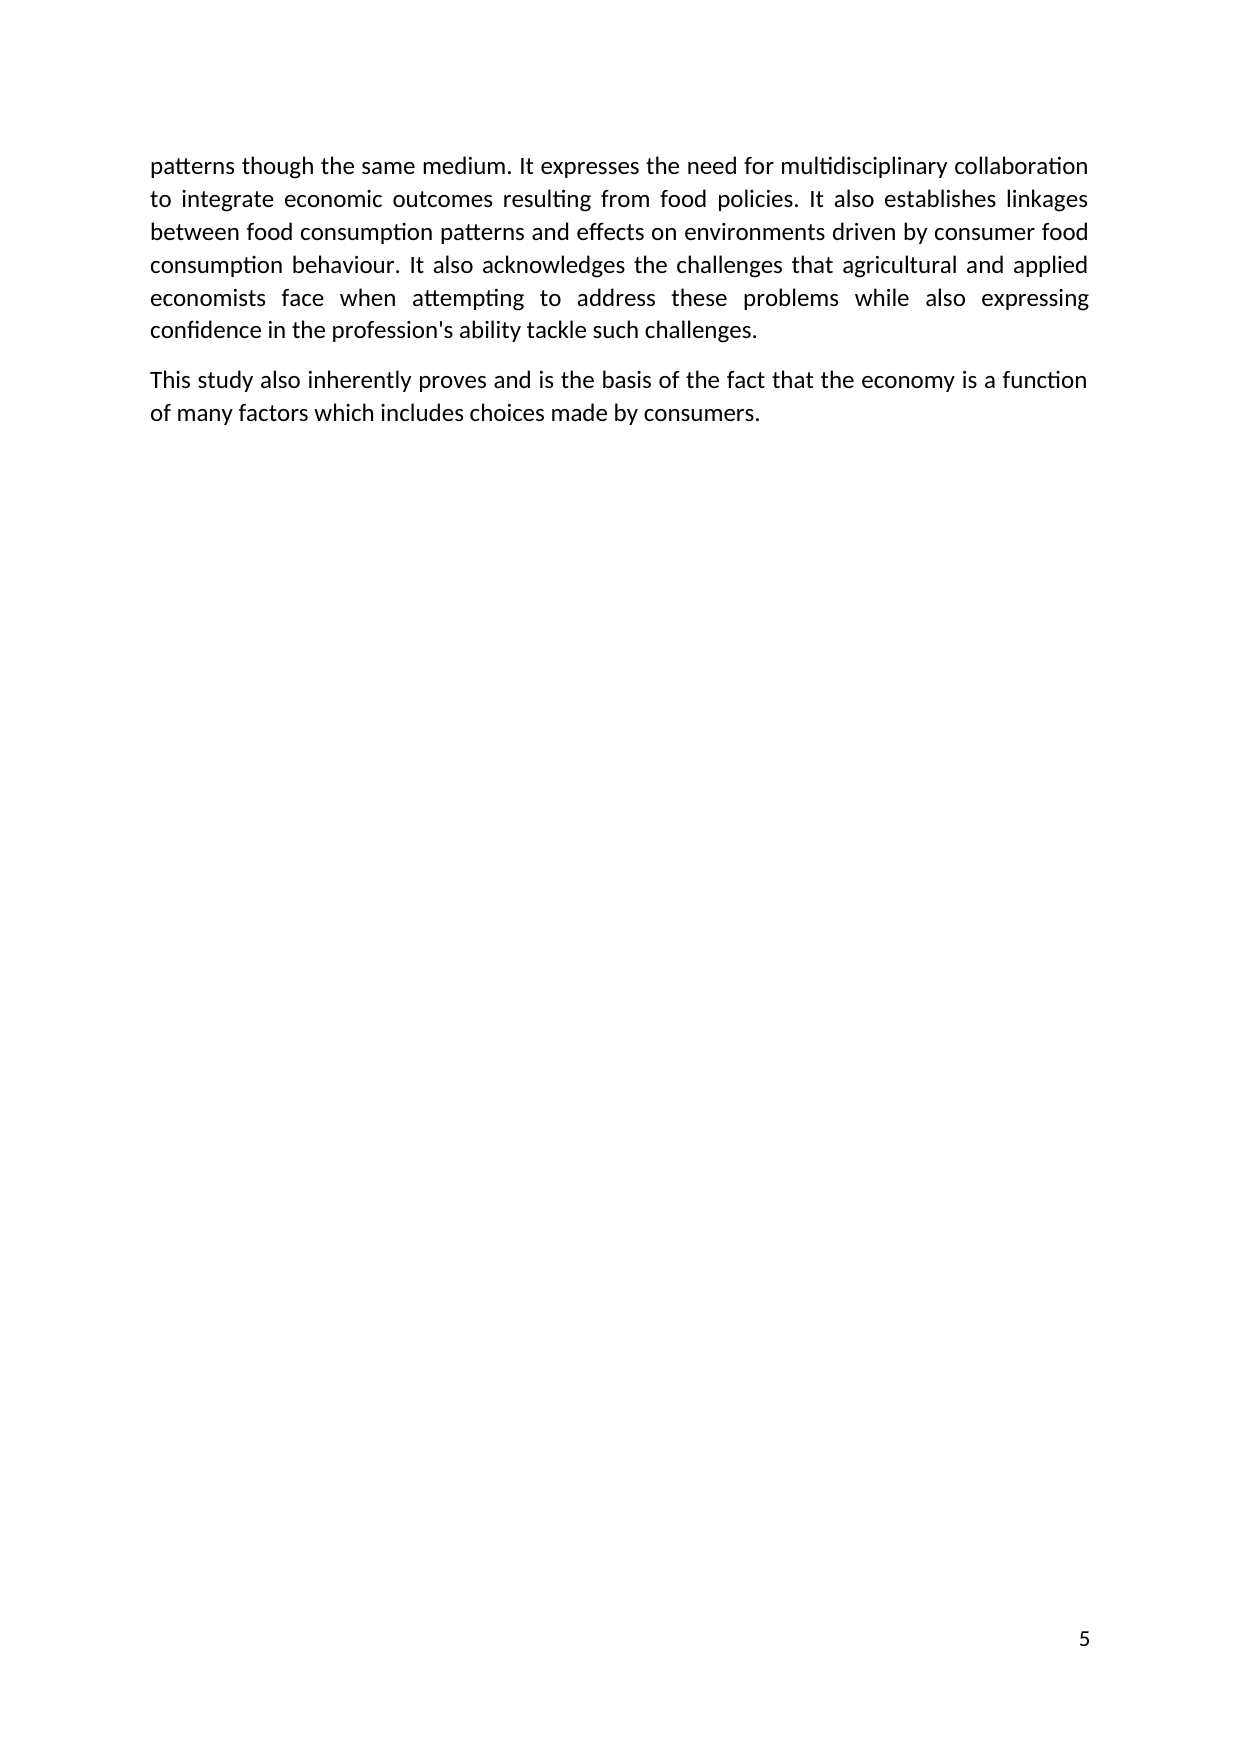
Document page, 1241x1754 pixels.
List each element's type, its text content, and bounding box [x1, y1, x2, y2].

text This study also inherently proves and is the basis of the fact that the economy is a function of many factors which includes choices made by consumers. [150, 364, 1090, 428]
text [150, 150, 1090, 345]
